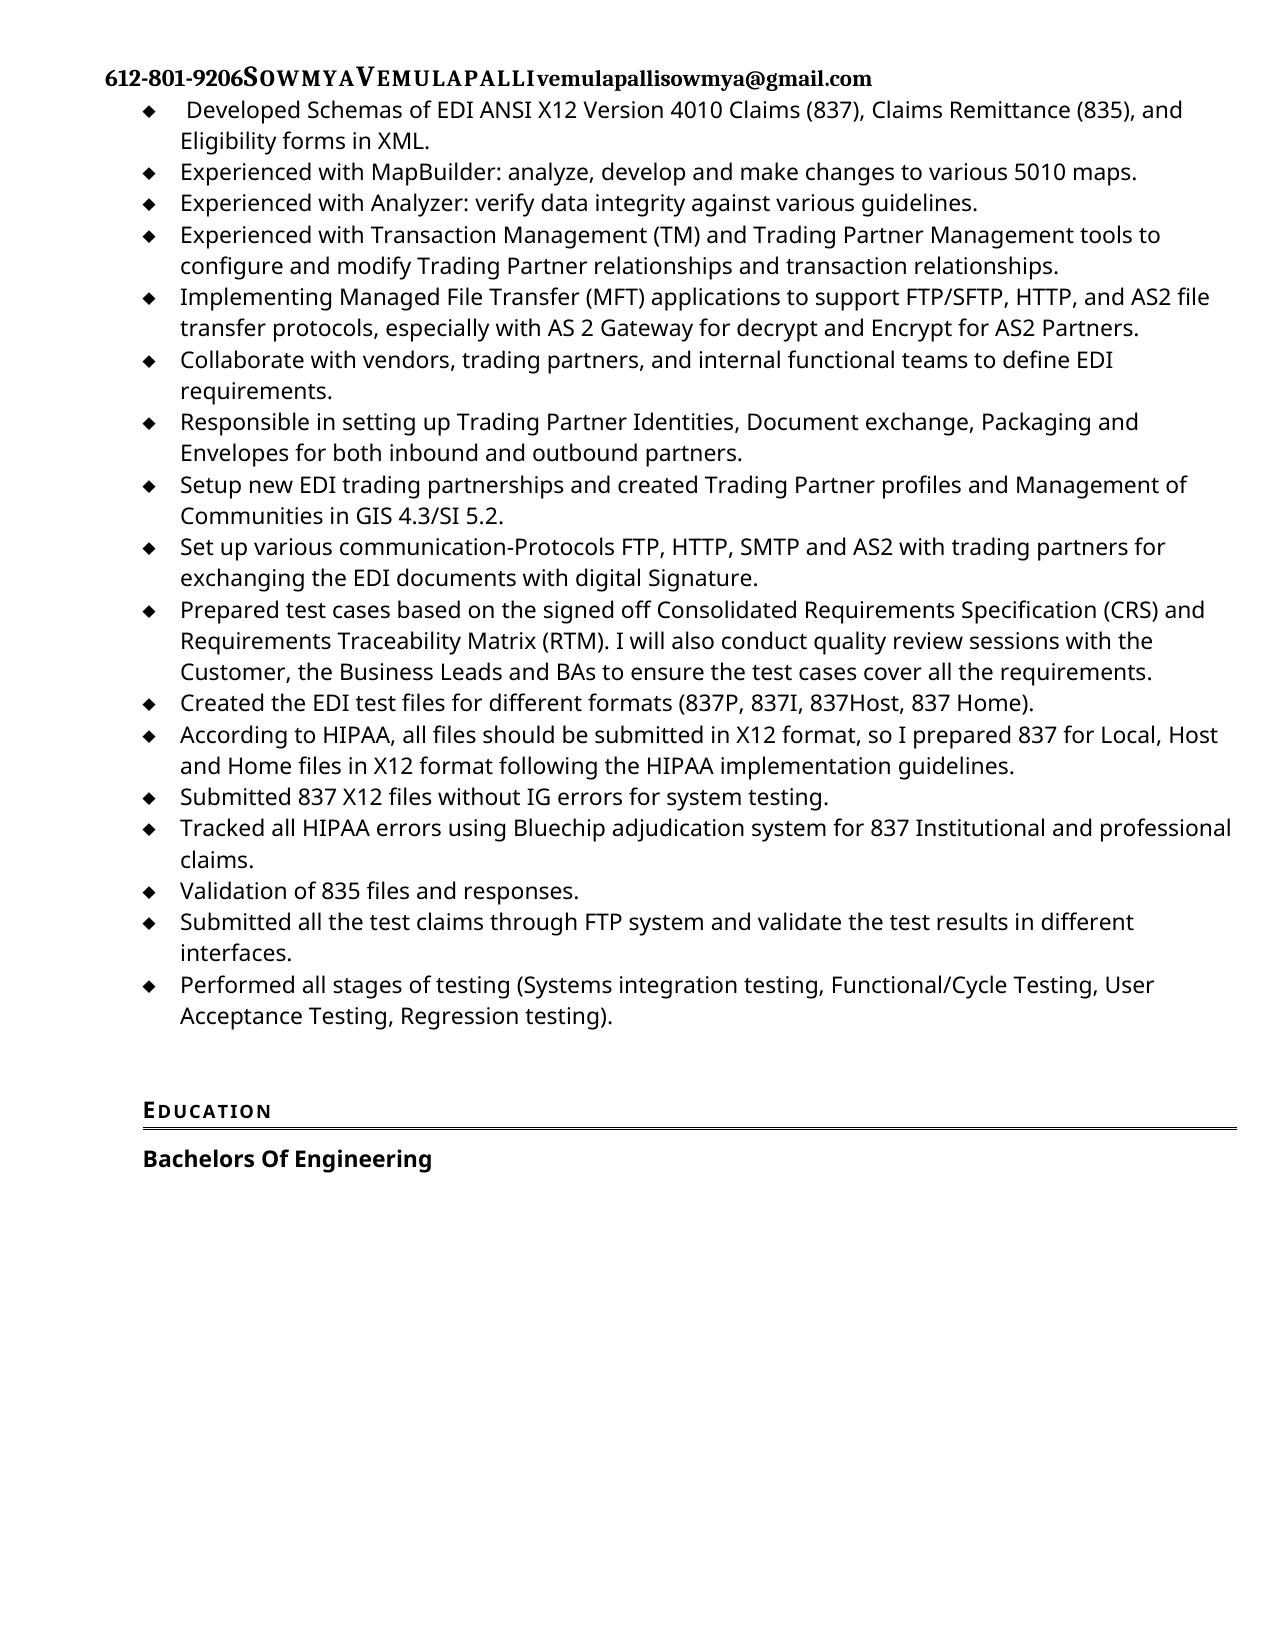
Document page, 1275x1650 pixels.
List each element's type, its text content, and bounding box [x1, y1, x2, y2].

list Setup new EDI trading partnerships and created Trading Partner profiles and Management of Communities in GIS 4.3/SI 5.2. [142, 468, 1237, 531]
list Collaborate with vendors, trading partners, and internal functional teams to define EDI requirements. [142, 343, 1237, 406]
text Education [142, 1093, 1237, 1130]
list Created the EDI test files for different formats (837P, 837I, 837Host, 837 Home). [142, 687, 1237, 718]
list Performed all stages of testing (Systems integration testing, Functional/Cycle Testing, User Acceptance Testing, Regression testing). [142, 968, 1237, 1031]
list Experienced with Analyzer: verify data integrity against various guidelines. [142, 187, 1237, 218]
list Developed Schemas of EDI ANSI X12 Version 4010 Claims (837), Claims Remittance (835), and Eligibility forms in XML. [142, 93, 1237, 156]
list Submitted 837 X12 files without IG errors for system testing. [142, 781, 1237, 812]
list Implementing Managed File Transfer (MFT) applications to support FTP/SFTP, HTTP, and AS2 file transfer protocols, especially with AS 2 Gateway for decrypt and Encrypt for AS2 Partners. [142, 281, 1237, 343]
list Tracked all HIPAA errors using Bluechip adjudication system for 837 Institutional and professional claims. [142, 812, 1237, 875]
list Experienced with MapBuilder: analyze, develop and make changes to various 5010 maps. [142, 156, 1237, 187]
list Submitted all the test claims through FTP system and validate the test results in different interfaces. [142, 906, 1237, 968]
text Bachelors Of Engineering [142, 1142, 1237, 1174]
list Validation of 835 files and responses. [142, 875, 1237, 906]
list Responsible in setting up Trading Partner Identities, Document exchange, Packaging and Envelopes for both inbound and outbound partners. [142, 406, 1237, 468]
list According to HIPAA, all files should be submitted in X12 format, so I prepared 837 for Local, Host and Home files in X12 format following the HIPAA implementation guidelines. [142, 718, 1237, 781]
list Prepared test cases based on the signed off Consolidated Requirements Specification (CRS) and Requirements Traceability Matrix (RTM). I will also conduct quality review sessions with the Customer, the Business Leads and BAs to ensure the test cases cover all the requirements. [142, 593, 1237, 687]
list Set up various communication-Protocols FTP, HTTP, SMTP and AS2 with trading partners for exchanging the EDI documents with digital Signature. [142, 531, 1237, 593]
list Experienced with Transaction Management (TM) and Trading Partner Management tools to configure and modify Trading Partner relationships and transaction relationships. [142, 218, 1237, 281]
